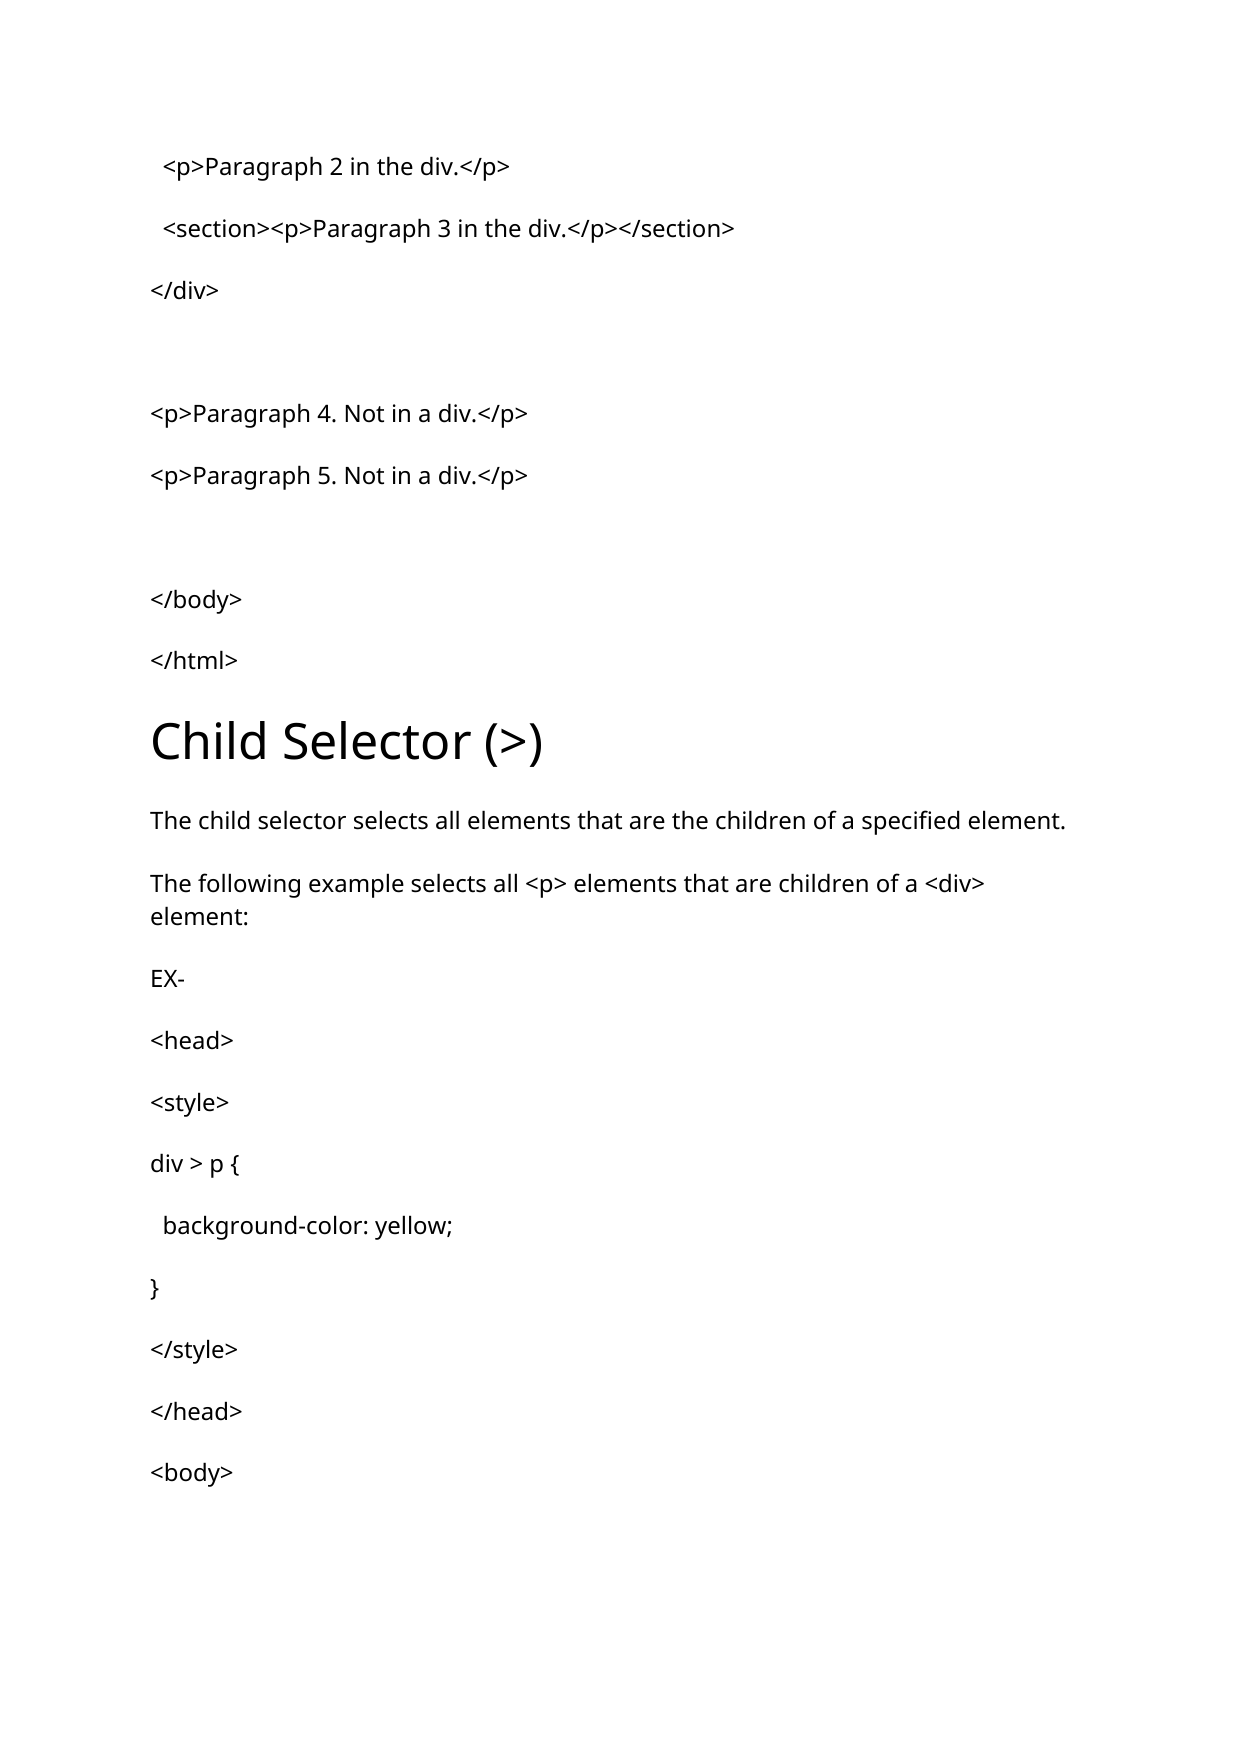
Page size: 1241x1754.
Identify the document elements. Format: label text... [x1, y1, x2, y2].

text </body> [150, 582, 1090, 615]
text div > p { [150, 1147, 1090, 1180]
text <p>Paragraph 2 in the div.</p> [150, 150, 1090, 183]
text EX- [150, 962, 1090, 994]
text The following example selects all <p> elements that are children of a <div> element: [150, 867, 1090, 932]
text <style> [150, 1085, 1090, 1118]
text </head> [150, 1394, 1090, 1427]
text </style> [150, 1332, 1090, 1365]
text background-color: yellow; [150, 1209, 1090, 1242]
text <section><p>Paragraph 3 in the div.</p></section> [150, 212, 1090, 244]
text </div> [150, 273, 1090, 306]
text <p>Paragraph 5. Not in a div.</p> [150, 459, 1090, 491]
text <head> [150, 1024, 1090, 1056]
text } [150, 1271, 1090, 1303]
subtitle Child Selector (>) [150, 706, 1090, 774]
text The child selector selects all elements that are the children of a specified element. [150, 804, 1090, 837]
text <body> [150, 1456, 1090, 1489]
text <p>Paragraph 4. Not in a div.</p> [150, 397, 1090, 430]
text </html> [150, 644, 1090, 677]
